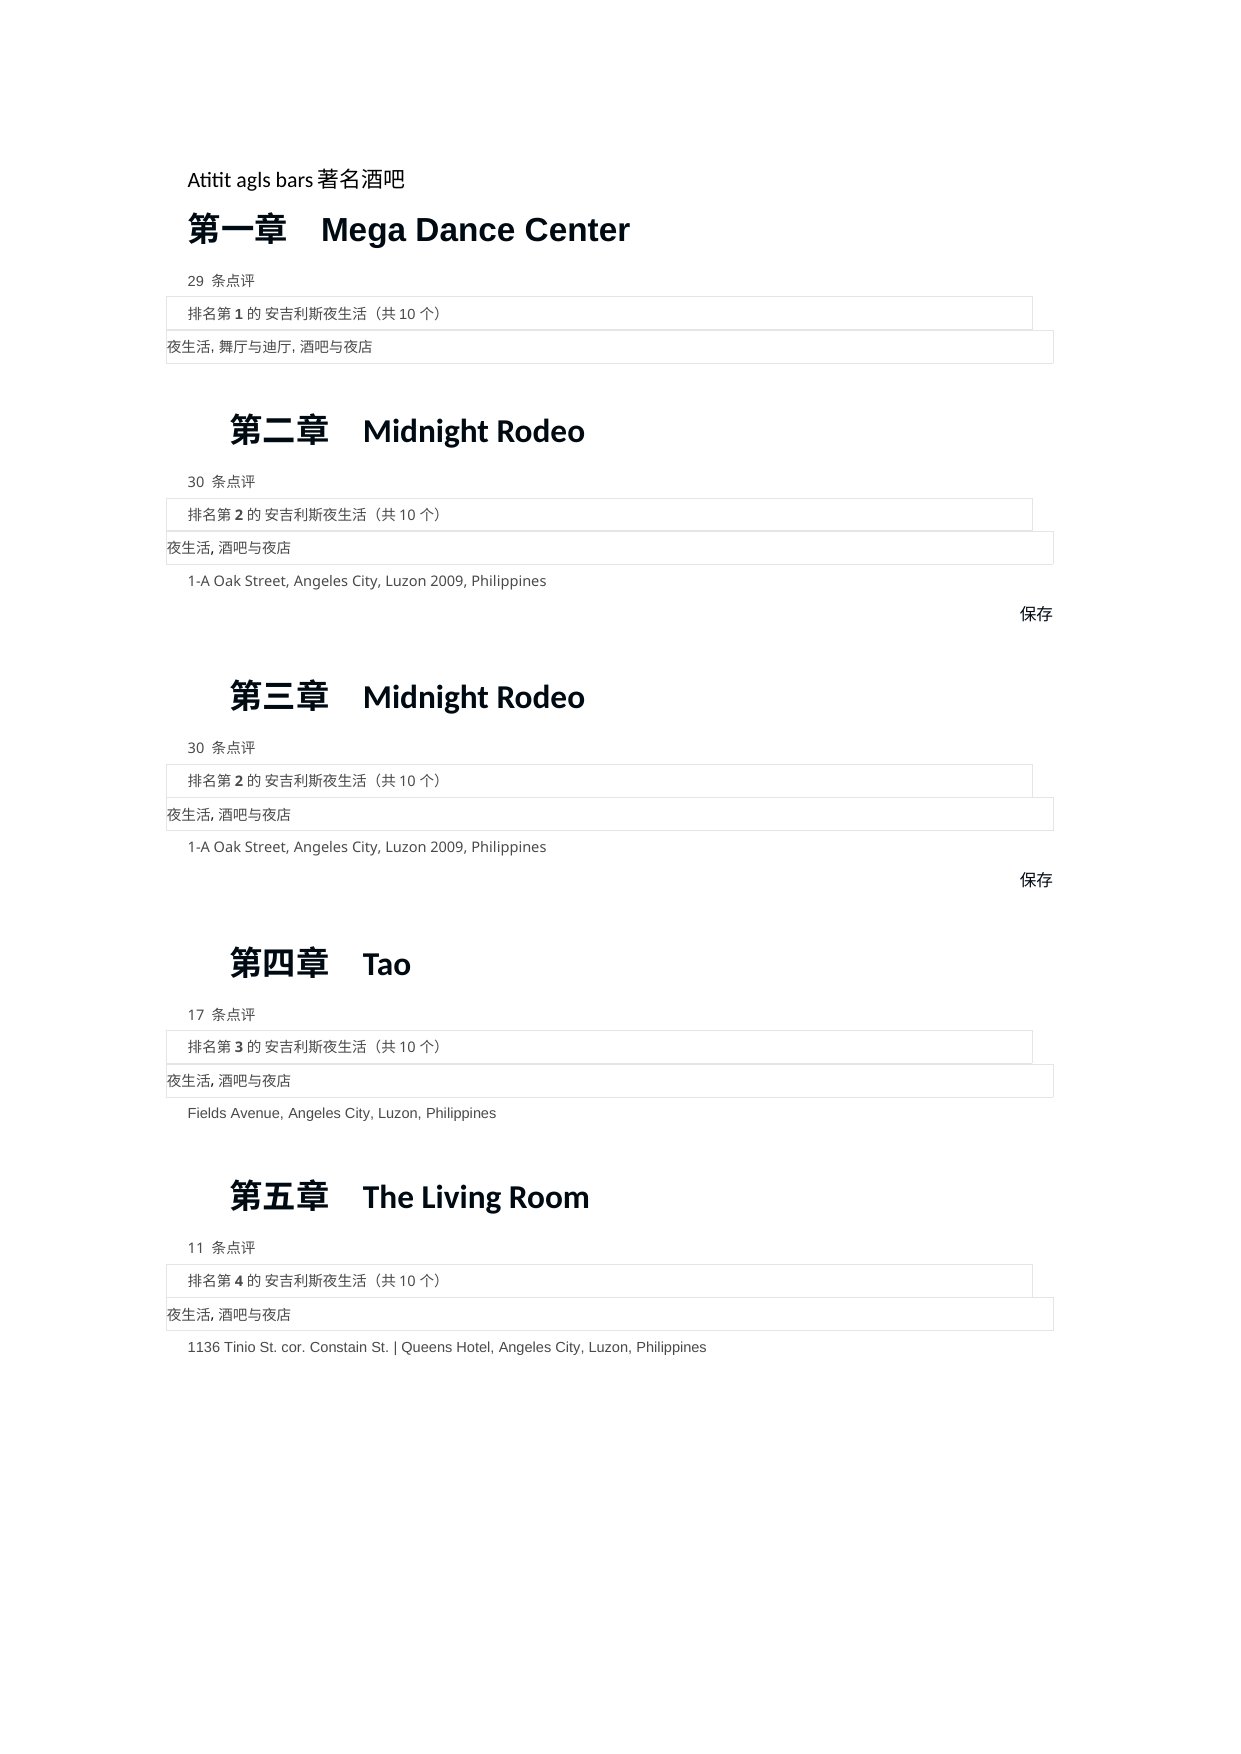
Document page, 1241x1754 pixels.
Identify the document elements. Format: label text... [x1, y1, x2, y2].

text 29 条点评 [187, 264, 1048, 296]
text 1-A Oak Street, Angeles City, Luzon 2009, Philippines [187, 831, 1040, 863]
text 排名第 4 的 安吉利斯夜生活（共 10 个） [167, 1265, 1032, 1297]
subtitle The Living Room [187, 1162, 1053, 1227]
text 11 条点评 [187, 1231, 1048, 1264]
text 夜生活, 酒吧与夜店 [167, 798, 1053, 830]
text 夜生活, 舞厅与迪厅, 酒吧与夜店 [167, 331, 1053, 363]
text Fields Avenue, Angeles City, Luzon, Philippines [187, 1098, 1040, 1129]
subtitle Tao [187, 928, 1053, 993]
text 夜生活, 酒吧与夜店 [167, 532, 1053, 564]
text 保存 [192, 597, 1053, 629]
text 1-A Oak Street, Angeles City, Luzon 2009, Philippines [187, 565, 1040, 597]
subtitle Mega Dance Center [187, 194, 1053, 259]
text 排名第 1 的 安吉利斯夜生活（共 10 个） [167, 297, 1032, 329]
text 30 条点评 [187, 465, 1048, 497]
text 夜生活, 酒吧与夜店 [167, 1065, 1053, 1097]
text 夜生活, 酒吧与夜店 [167, 1298, 1053, 1330]
text 17 条点评 [187, 997, 1048, 1030]
text 排名第 2 的 安吉利斯夜生活（共 10 个） [167, 765, 1032, 797]
text 30 条点评 [187, 731, 1048, 764]
text 保存 [192, 863, 1053, 896]
text Atitit agls bars著名酒吧 [187, 162, 1053, 194]
subtitle Midnight Rodeo [187, 396, 1053, 461]
text 排名第 2 的 安吉利斯夜生活（共 10 个） [167, 499, 1032, 530]
text 1136 Tinio St. cor. Constain St. | Queens Hotel, Angeles City, Luzon, Philippines [187, 1331, 1040, 1363]
text 排名第 3 的 安吉利斯夜生活（共 10 个） [167, 1031, 1032, 1063]
subtitle Midnight Rodeo [187, 662, 1053, 727]
